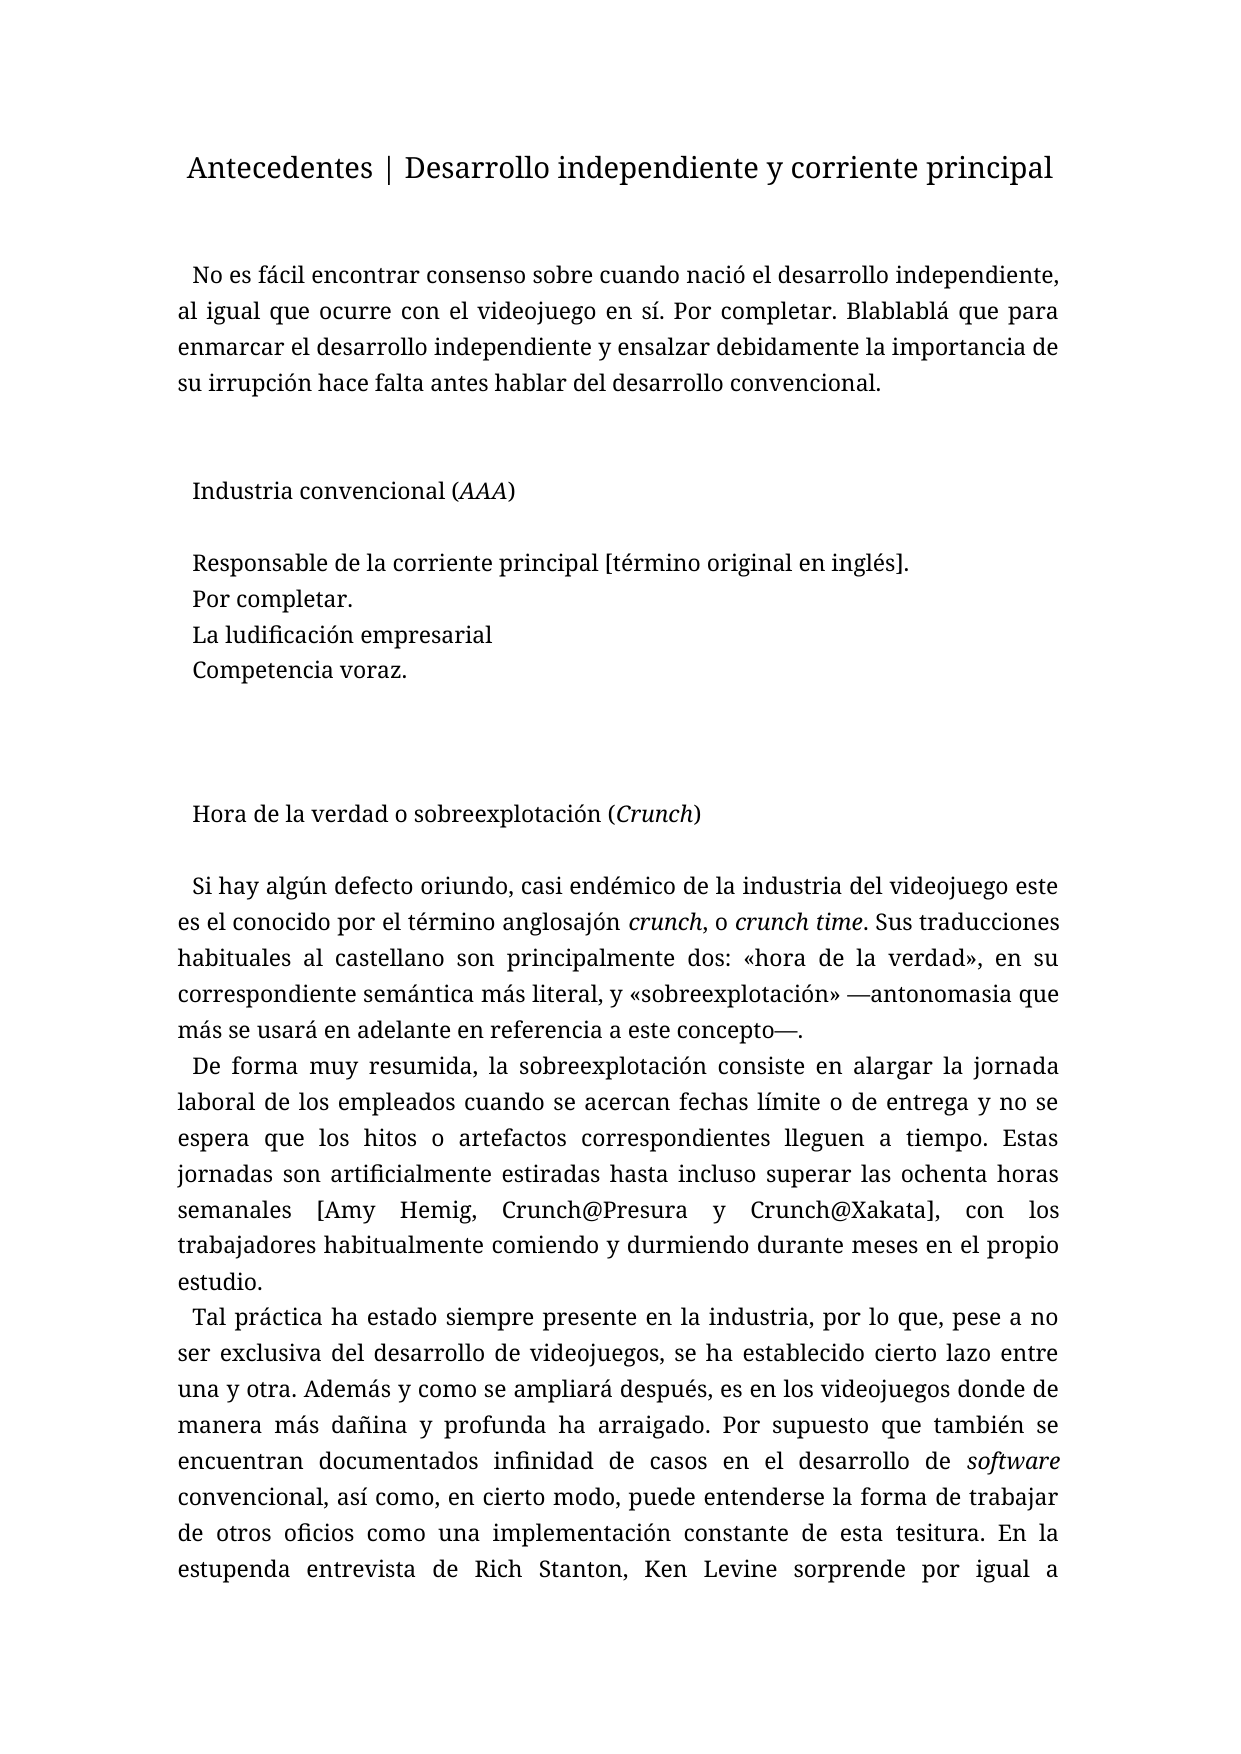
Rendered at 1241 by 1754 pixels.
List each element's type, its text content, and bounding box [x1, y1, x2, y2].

text Antecedentes | Desarrollo independiente y corriente principal [177, 148, 1063, 187]
text Por completar. [177, 583, 1060, 614]
text La ludificación empresarial [177, 618, 1060, 650]
text Responsable de la corriente principal [término original en inglés]. [177, 547, 1060, 578]
text De forma muy resumida, la sobreexplotación consiste en alargar la jornada laboral de los empleados cuando se acercan fechas límite o de entrega y no se espera que los hitos o artefactos correspondientes lleguen a tiempo. Estas jornadas son artificialmente estiradas hasta incluso superar las ochenta horas semanales [Amy Hemig, Crunch@Presura y Crunch@Xakata], con los trabajadores habitualmente comiendo y durmiendo durante meses en el propio estudio. [177, 1050, 1060, 1297]
text Industria convencional (AAA) [177, 475, 1060, 506]
text No es fácil encontrar consenso sobre cuando nació el desarrollo independiente, al igual que ocurre con el videojuego en sí. Por completar. Blablablá que para enmarcar el desarrollo independiente y ensalzar debidamente la importancia de su irrupción hace falta antes hablar del desarrollo convencional. [177, 259, 1060, 398]
text Si hay algún defecto oriundo, casi endémico de la industria del videojuego este es el conocido por el término anglosajón crunch, o crunch time. Sus traducciones habituales al castellano son principalmente dos: «hora de la verdad», en su correspondiente semántica más literal, y «sobreexplotación» —antonomasia que más se usará en adelante en referencia a este concepto—. [177, 870, 1060, 1045]
text Hora de la verdad o sobreexplotación (Crunch) [177, 798, 1060, 829]
text Competencia voraz. [177, 654, 1060, 686]
